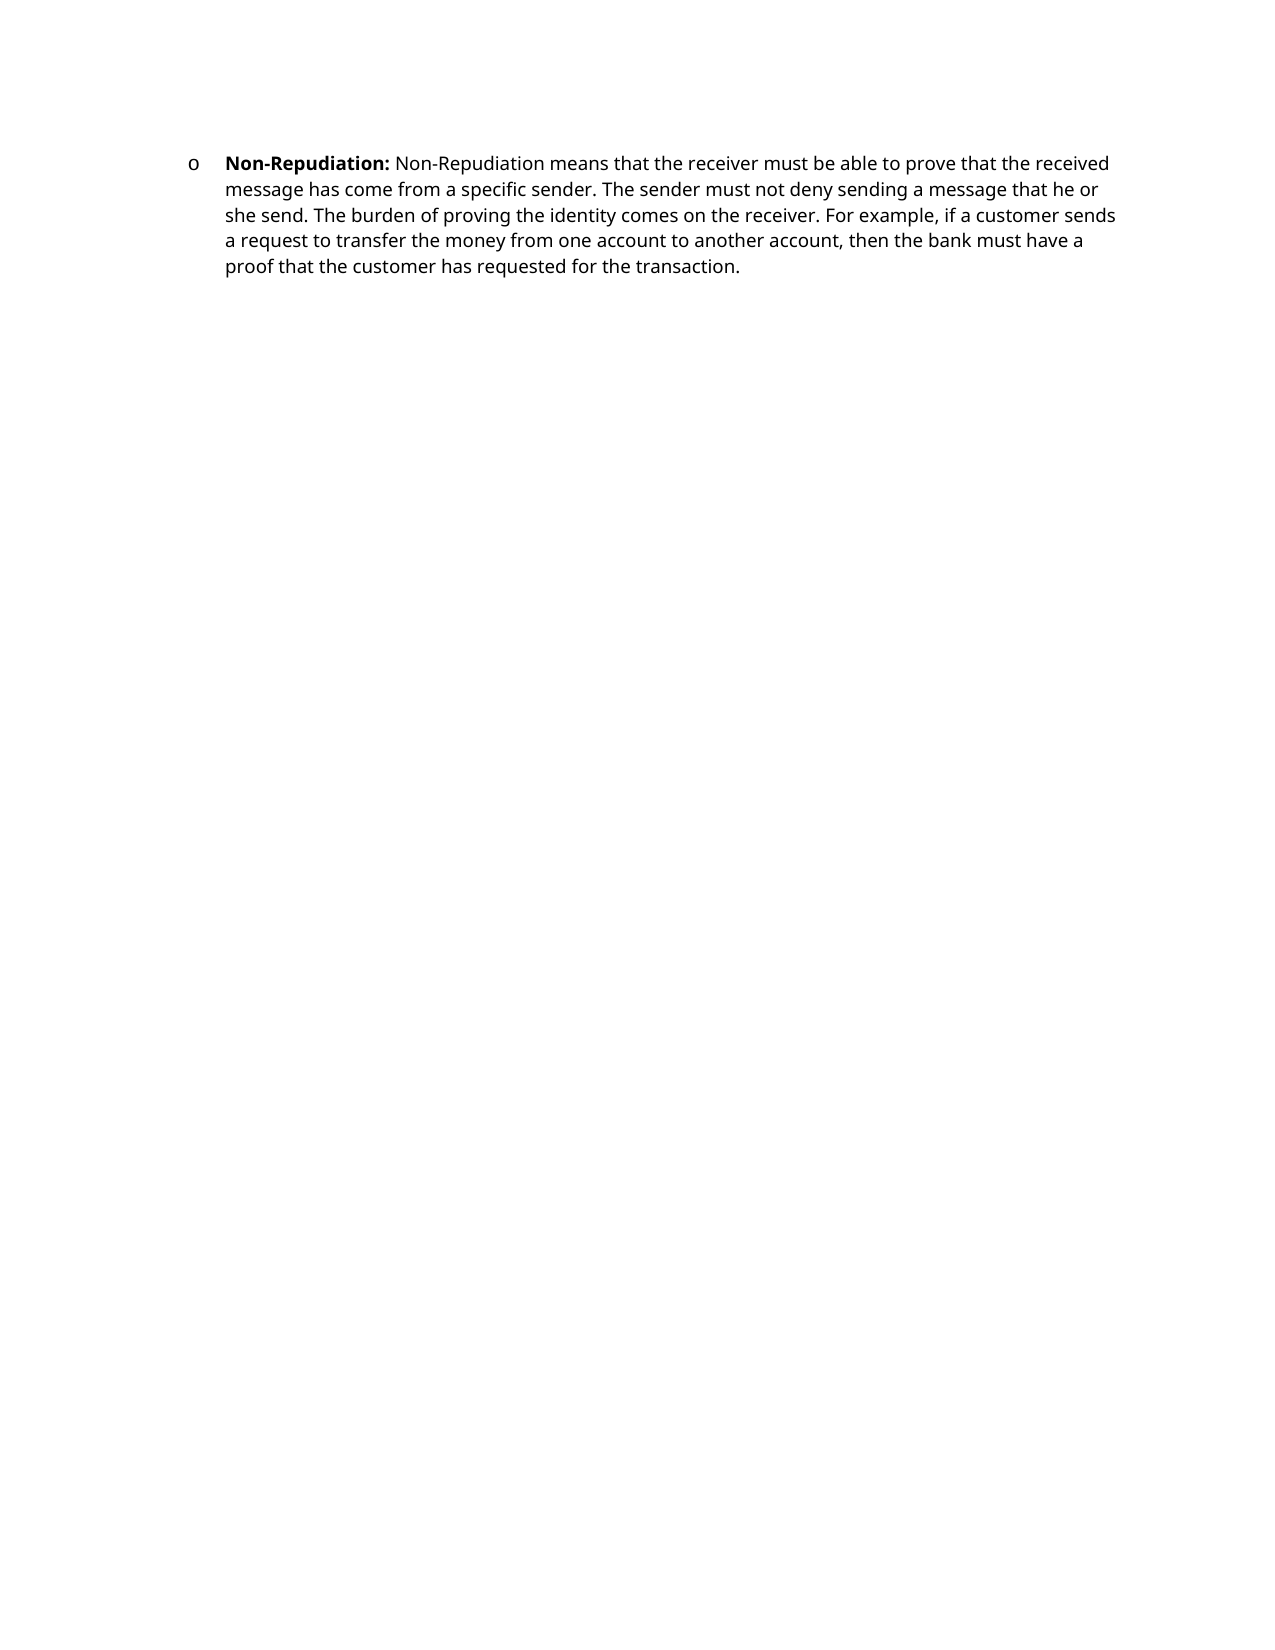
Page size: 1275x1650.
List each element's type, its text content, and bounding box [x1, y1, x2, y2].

list Non-Repudiation: Non-Repudiation means that the receiver must be able to prove that the received message has come from a specific sender. The sender must not deny sending a message that he or she send. The burden of proving the identity comes on the receiver. For example, if a customer sends a request to transfer the money from one account to another account, then the bank must have a proof that the customer has requested for the transaction. [187, 150, 1125, 278]
